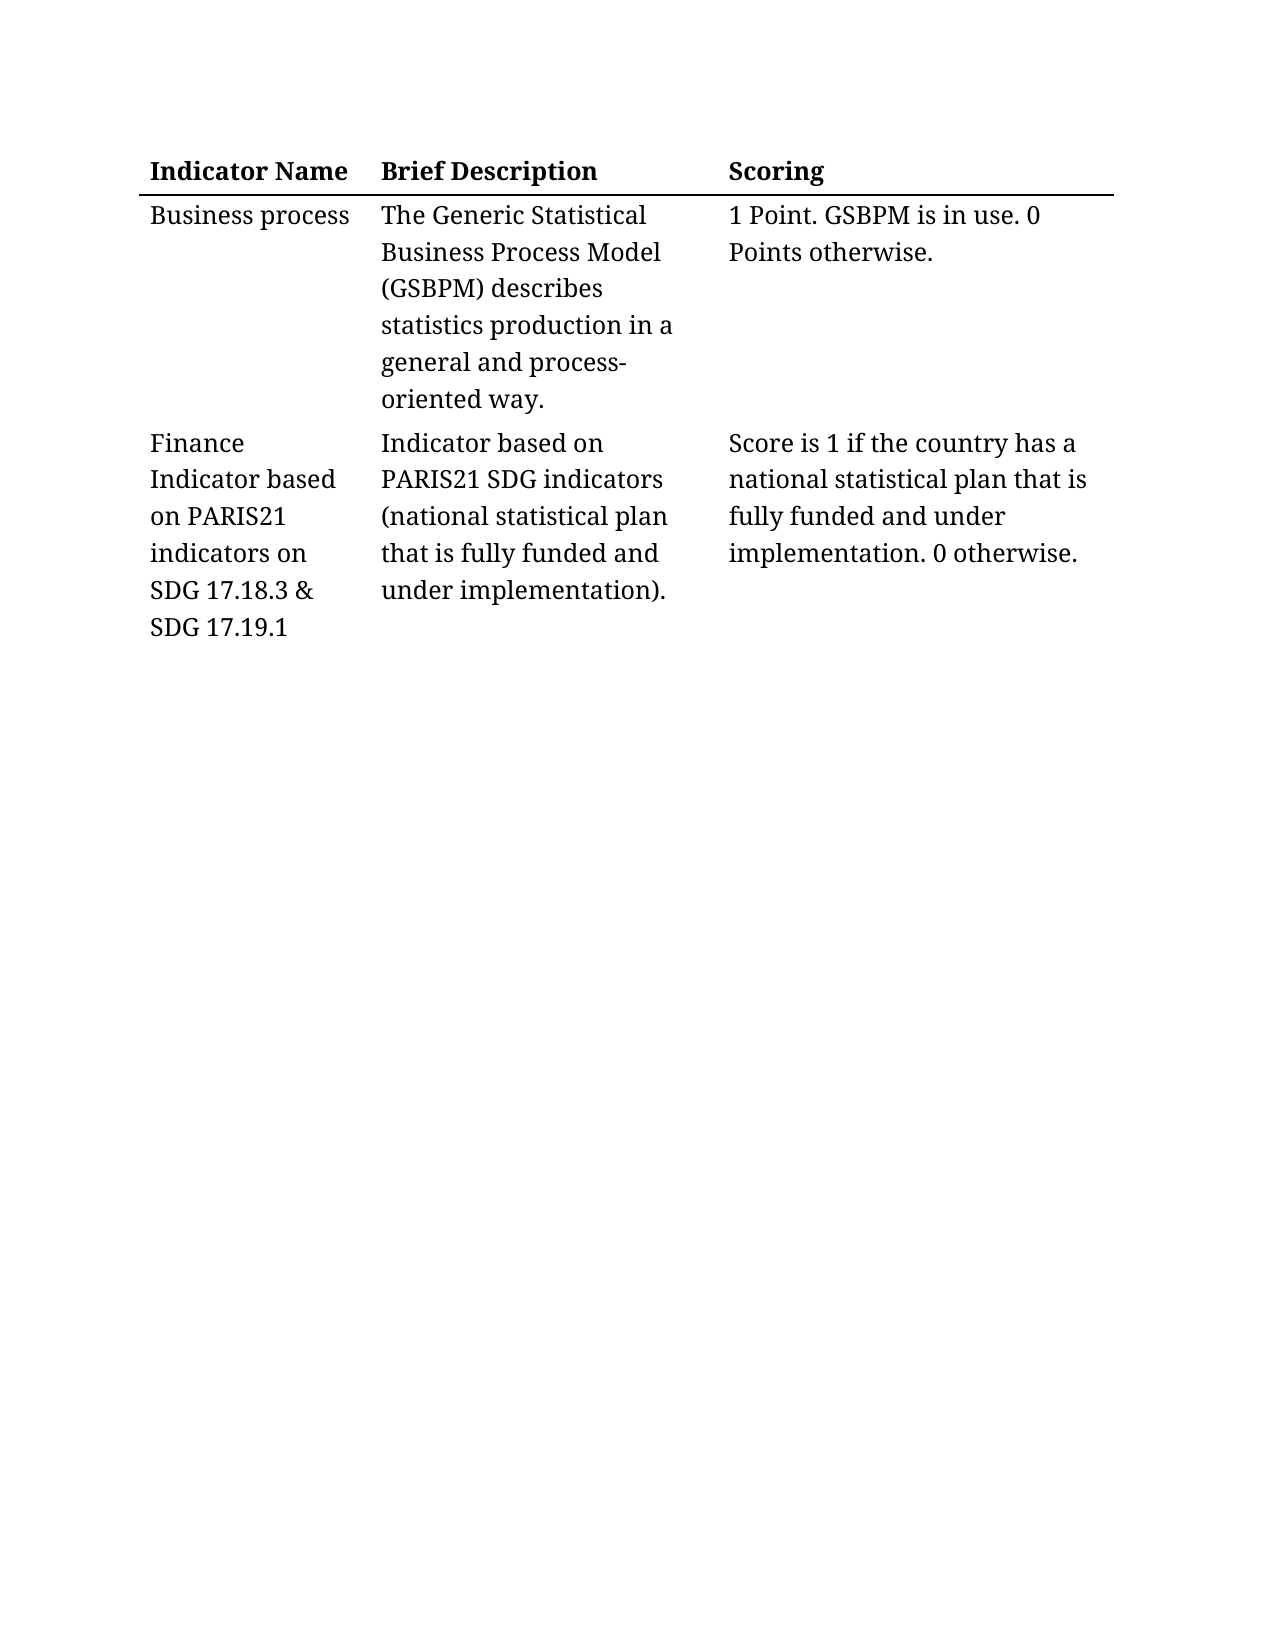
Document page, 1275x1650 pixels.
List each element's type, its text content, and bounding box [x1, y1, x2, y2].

table_header Brief Description [370, 150, 717, 194]
table_cell Score is 1 if the country has a national statistical plan that is fully funded and under implementation. 0 otherwise. [717, 422, 1114, 649]
table_header Scoring [717, 150, 1114, 194]
table_cell Business process [139, 196, 369, 422]
table_header Indicator Name [139, 150, 369, 194]
table_cell 1 Point. GSBPM is in use. 0 Points otherwise. [717, 196, 1114, 422]
table_cell Indicator based on PARIS21 SDG indicators (national statistical plan that is fully funded and under implementation). [370, 422, 717, 649]
table_cell The Generic Statistical Business Process Model (GSBPM) describes statistics production in a general and process-oriented way. [370, 196, 717, 422]
table_cell Finance Indicator based on PARIS21 indicators on SDG 17.18.3 & SDG 17.19.1 [139, 422, 369, 649]
